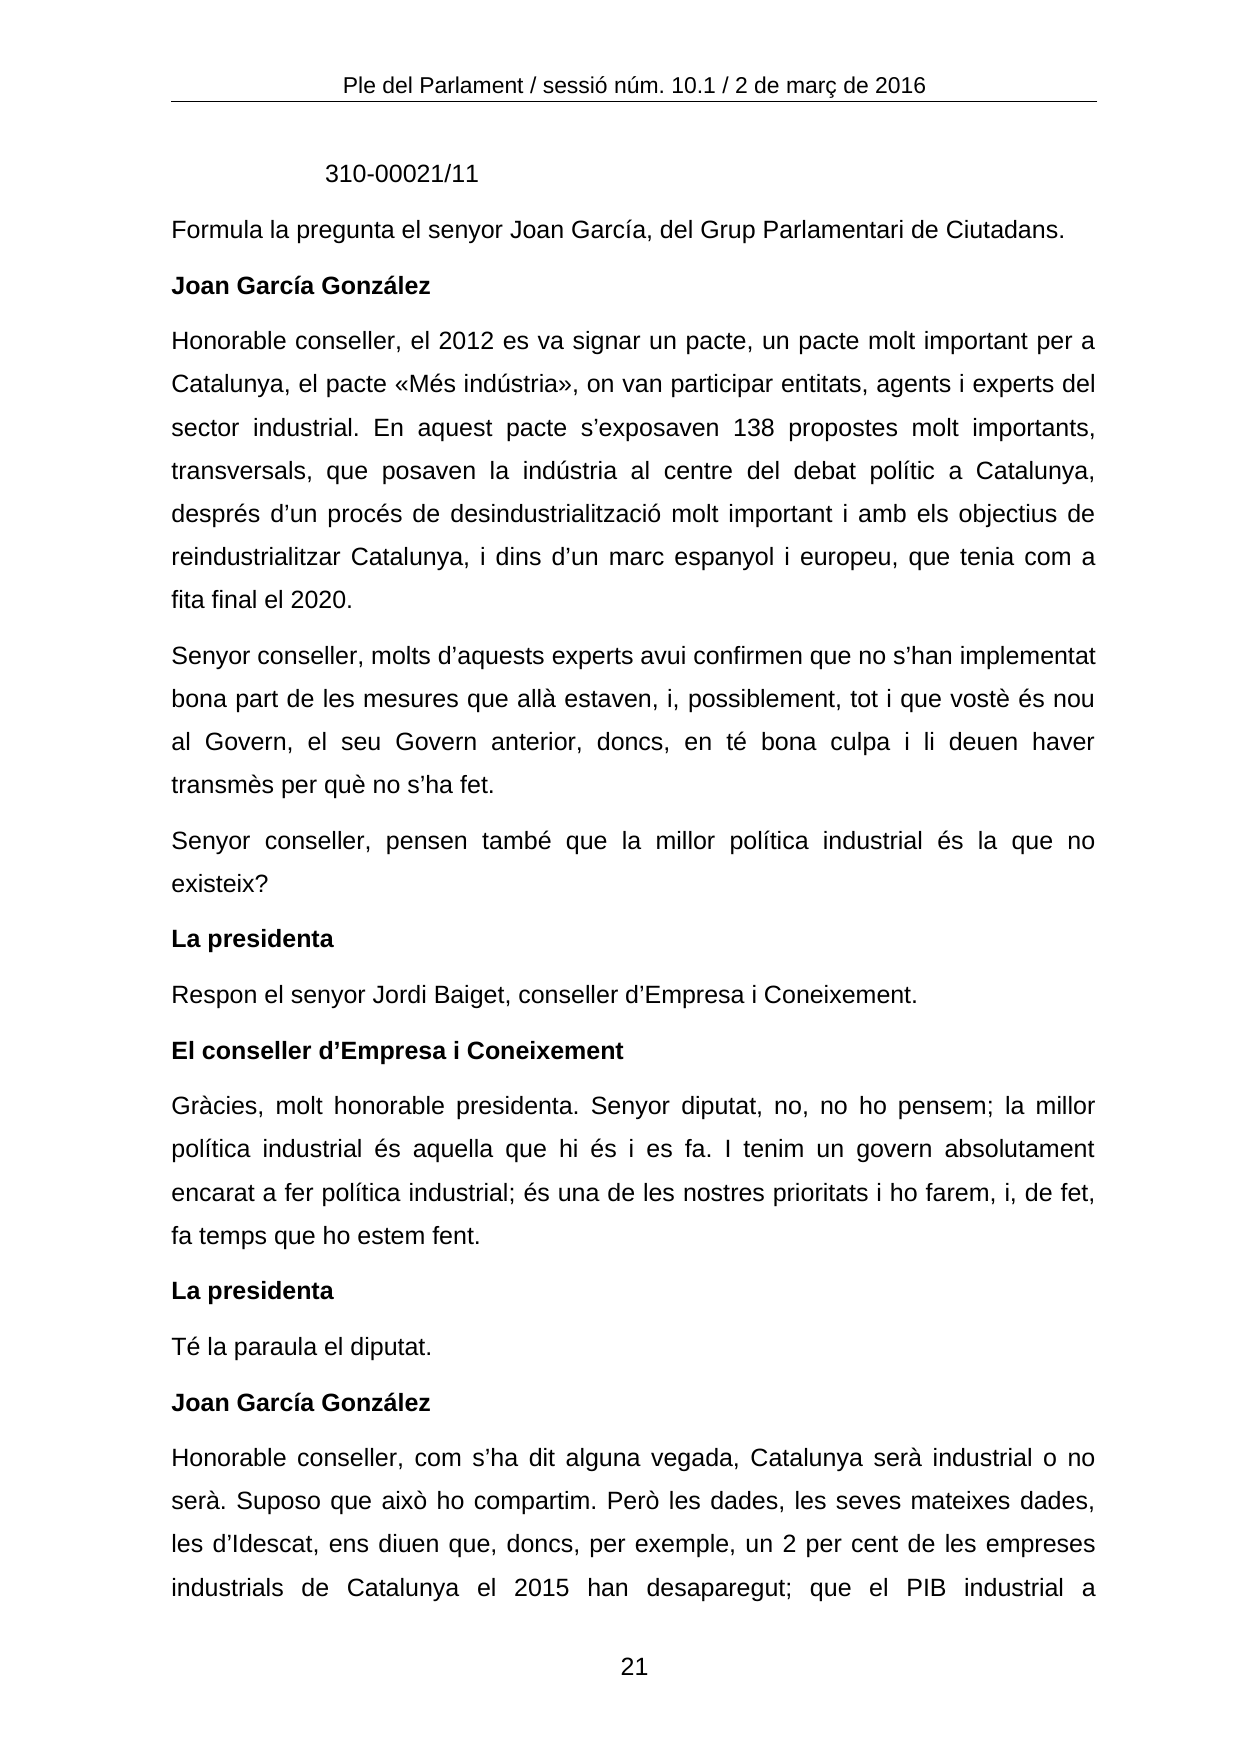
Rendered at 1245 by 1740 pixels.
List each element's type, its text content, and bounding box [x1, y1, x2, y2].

text Joan García González [171, 271, 1097, 299]
text Té la paraula el diputat. [171, 1332, 1097, 1361]
text El conseller d’Empresa i Coneixement [171, 1036, 1097, 1064]
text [171, 1443, 1097, 1601]
text Joan García González [171, 1388, 1097, 1416]
text 310-00021/11 [325, 159, 1097, 188]
text Respon el senyor Jordi Baiget, conseller d’Empresa i Coneixement. [171, 980, 1097, 1009]
text Formula la pregunta el senyor Joan García, del Grup Parlamentari de Ciutadans. [171, 215, 1097, 244]
text La presidenta [171, 1276, 1097, 1305]
text Honorable conseller, el 2012 es va signar un pacte, un pacte molt important per a Catalunya, el pacte «Més indústria», on van participar entitats, agents i experts del sector industrial. En aquest pacte s’exposaven 138 propostes molt importants, transversals, que posaven la indústria al centre del debat polític a Catalunya, després d’un procés de desindustrialització molt important i amb els objectius de reindustrialitzar Catalunya, i dins d’un marc espanyol i europeu, que tenia com a fita final el 2020. [171, 326, 1097, 614]
text Senyor conseller, molts d’aquests experts avui confirmen que no s’han implementat bona part de les mesures que allà estaven, i, possiblement, tot i que vostè és nou al Govern, el seu Govern anterior, doncs, en té bona culpa i li deuen haver transmès per què no s’ha fet. [171, 641, 1097, 799]
text La presidenta [171, 924, 1097, 953]
text Gràcies, molt honorable presidenta. Senyor diputat, no, no ho pensem; la millor política industrial és aquella que hi és i es fa. I tenim un govern absolutament encarat a fer política industrial; és una de les nostres prioritats i ho farem, i, de fet, fa temps que ho estem fent. [171, 1091, 1097, 1249]
text Senyor conseller, pensen també que la millor política industrial és la que no existeix? [171, 826, 1097, 898]
